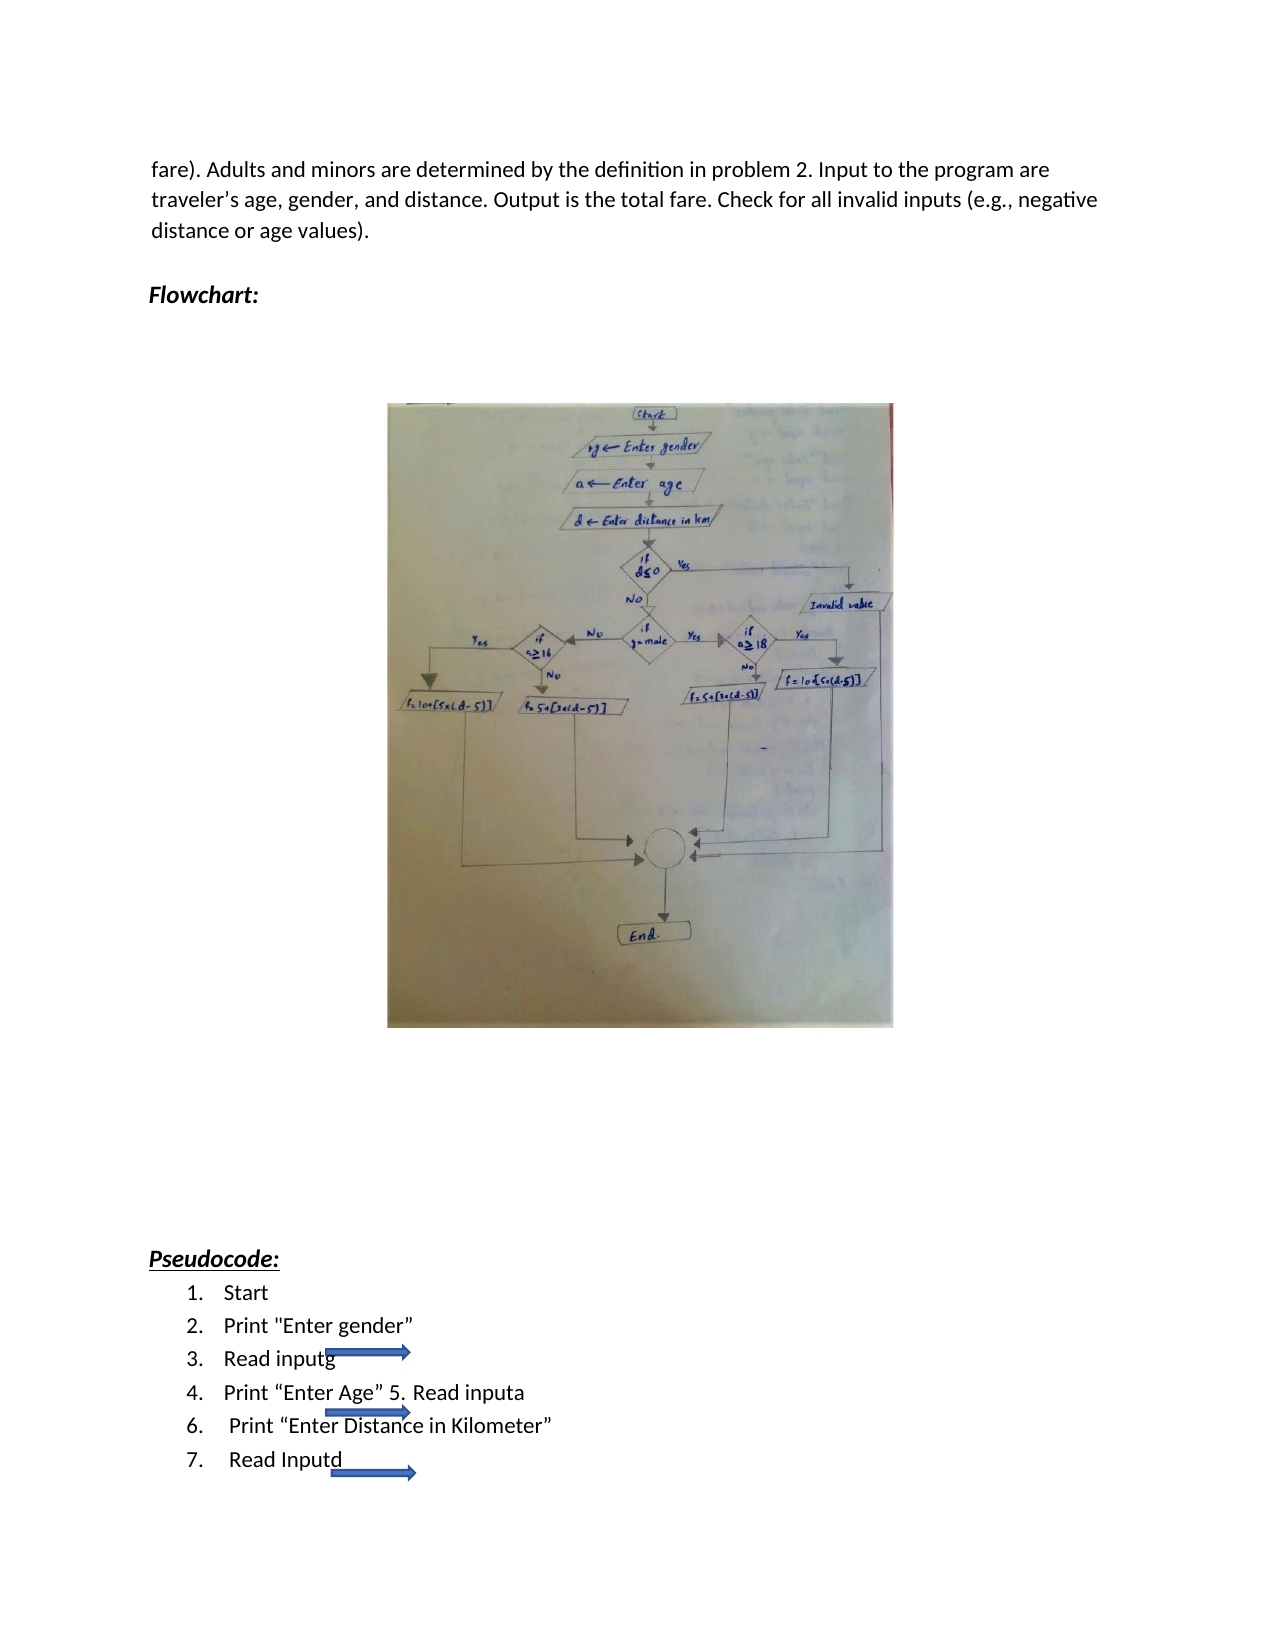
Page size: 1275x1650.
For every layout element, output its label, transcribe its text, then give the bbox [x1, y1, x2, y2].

list Start [186, 1278, 1122, 1306]
list Read Inputd [186, 1445, 1122, 1473]
text Pseudocode: [148, 1244, 1122, 1274]
list Print “Enter Age” 5. Read inputa [186, 1378, 1122, 1406]
text Flowchart: [148, 279, 1122, 310]
picture [387, 403, 894, 1028]
list Read inputg [186, 1344, 1122, 1372]
list Print "Enter gender” [186, 1311, 1122, 1339]
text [150, 155, 1122, 244]
list Print “Enter Distance in Kilometer” [186, 1411, 1122, 1439]
